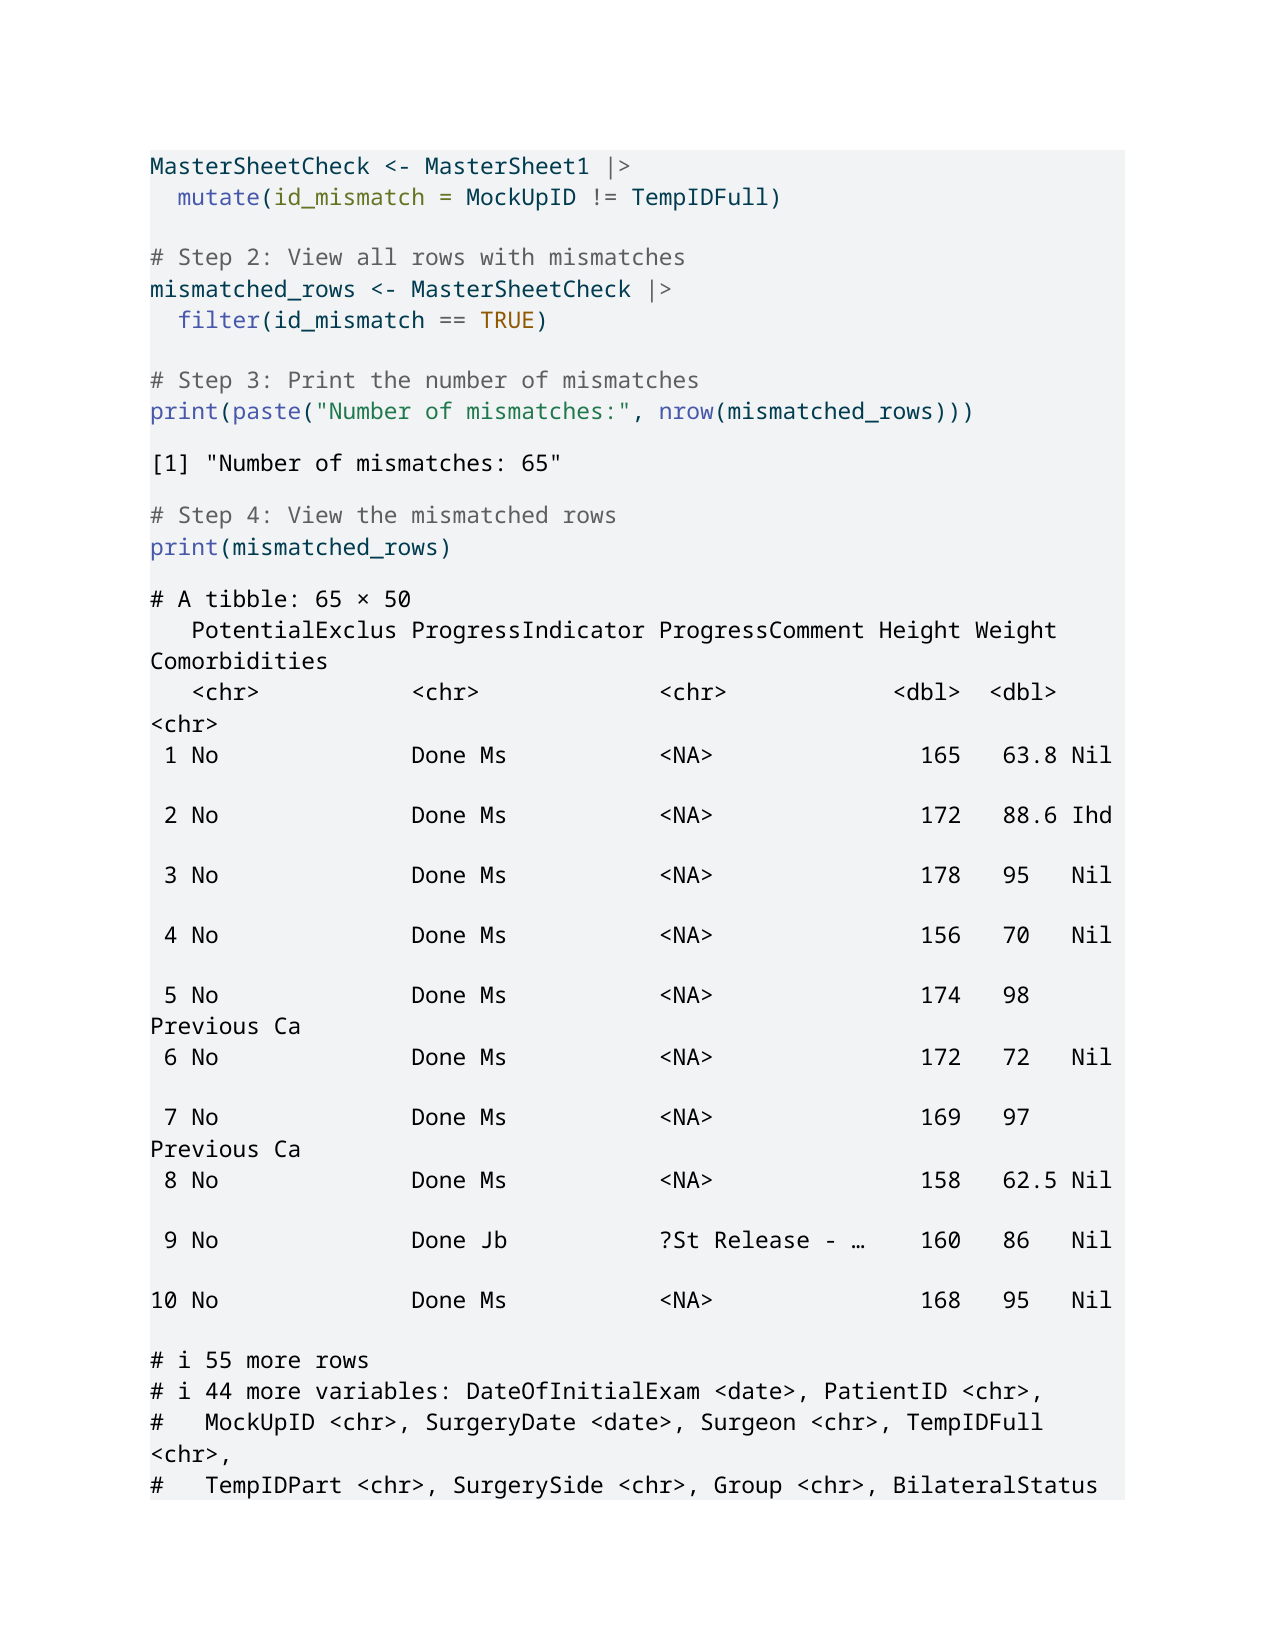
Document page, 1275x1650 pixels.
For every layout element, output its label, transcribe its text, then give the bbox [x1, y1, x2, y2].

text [150, 582, 1125, 1500]
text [150, 150, 1125, 426]
text # Step 4: View the mismatched rows print(mismatched_rows) [452, 499, 1125, 562]
text [1] "Number of mismatches: 65" [150, 447, 1125, 478]
